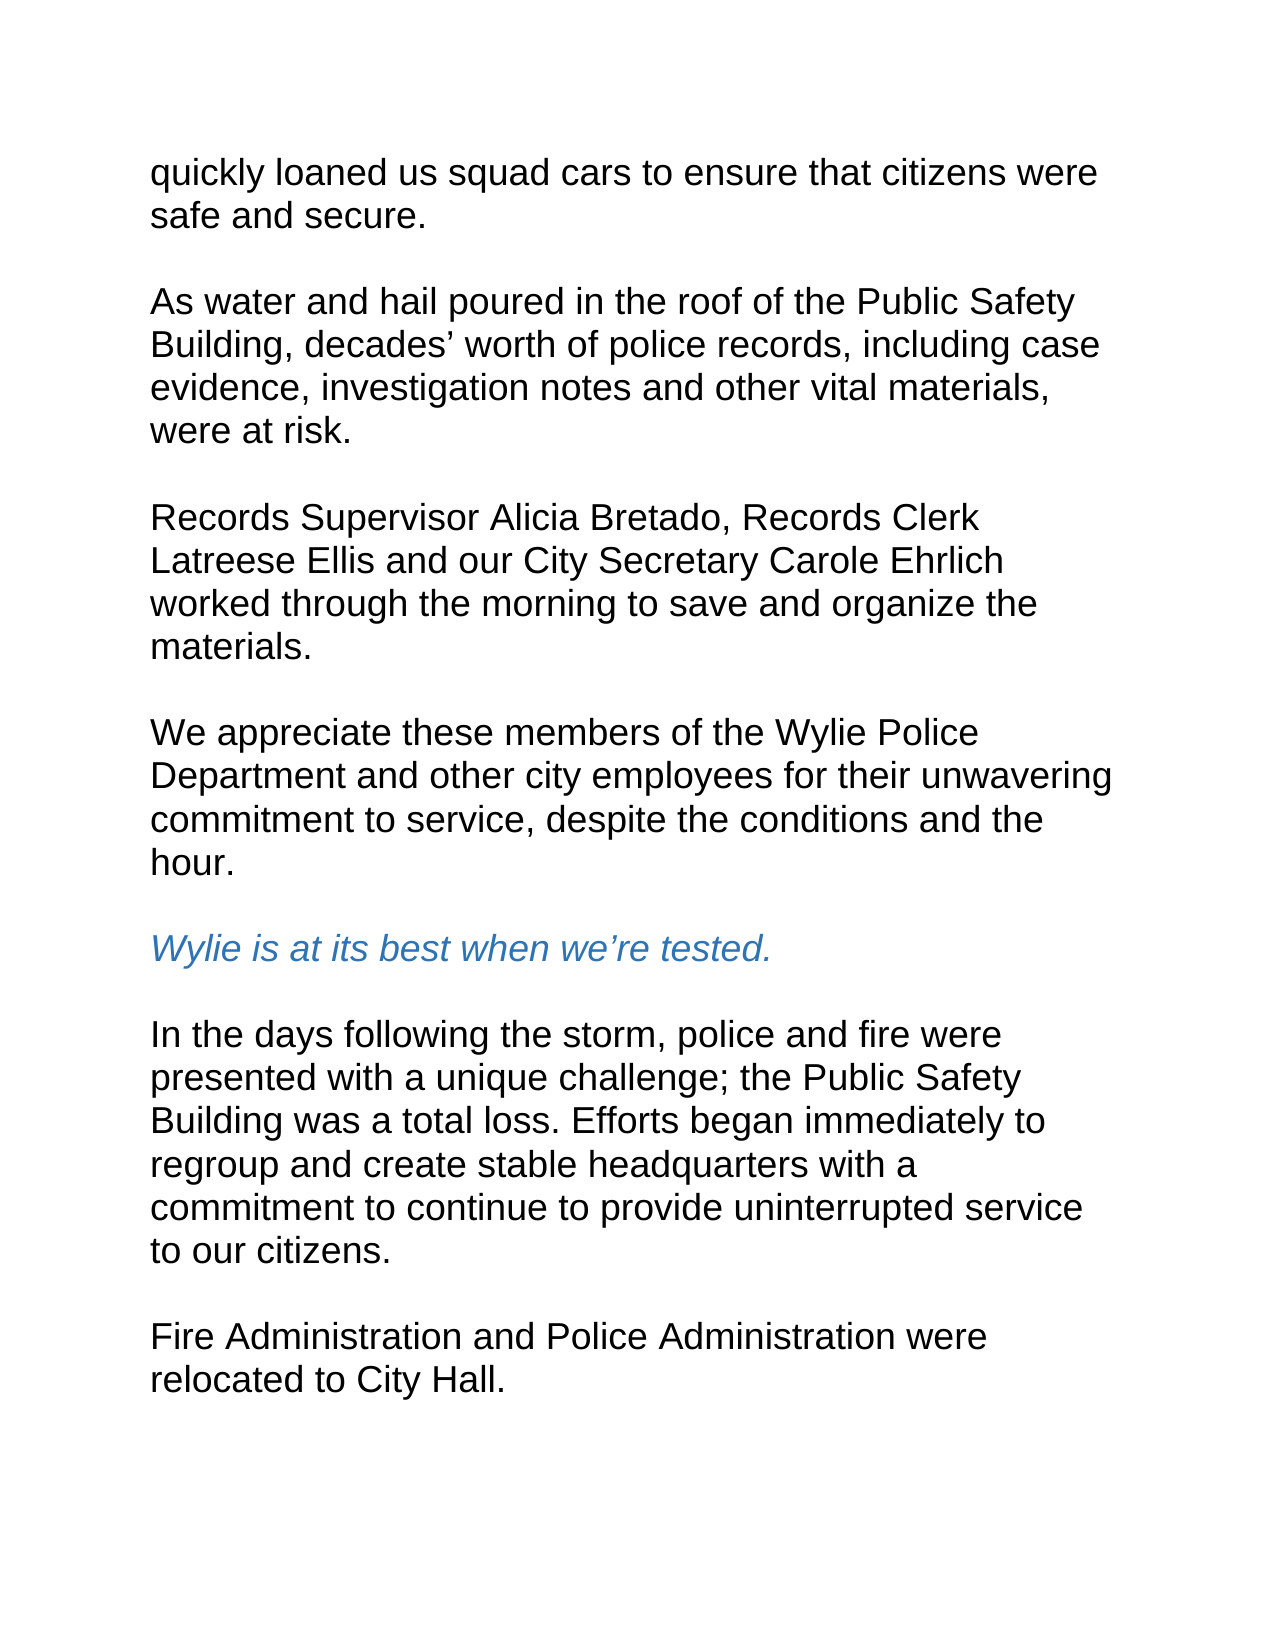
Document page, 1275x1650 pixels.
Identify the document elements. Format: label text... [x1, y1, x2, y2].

text Fire Administration and Police Administration were relocated to City Hall. [150, 1314, 1125, 1401]
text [150, 150, 1125, 236]
text Wylie is at its best when we’re tested. [150, 926, 1125, 969]
text We appreciate these members of the Wylie Police Department and other city employees for their unwavering commitment to service, despite the conditions and the hour. [150, 711, 1125, 883]
text In the days following the storm, police and fire were presented with a unique challenge; the Public Safety Building was a total loss. Efforts began immediately to regroup and create stable headquarters with a commitment to continue to provide uninterrupted service to our citizens. [150, 1012, 1125, 1271]
text Records Supervisor Alicia Bretado, Records Clerk Latreese Ellis and our City Secretary Carole Ehrlich worked through the morning to save and organize the materials. [150, 495, 1125, 667]
text As water and hail poured in the roof of the Public Safety Building, decades’ worth of police records, including case evidence, investigation notes and other vital materials, were at risk. [150, 279, 1125, 452]
